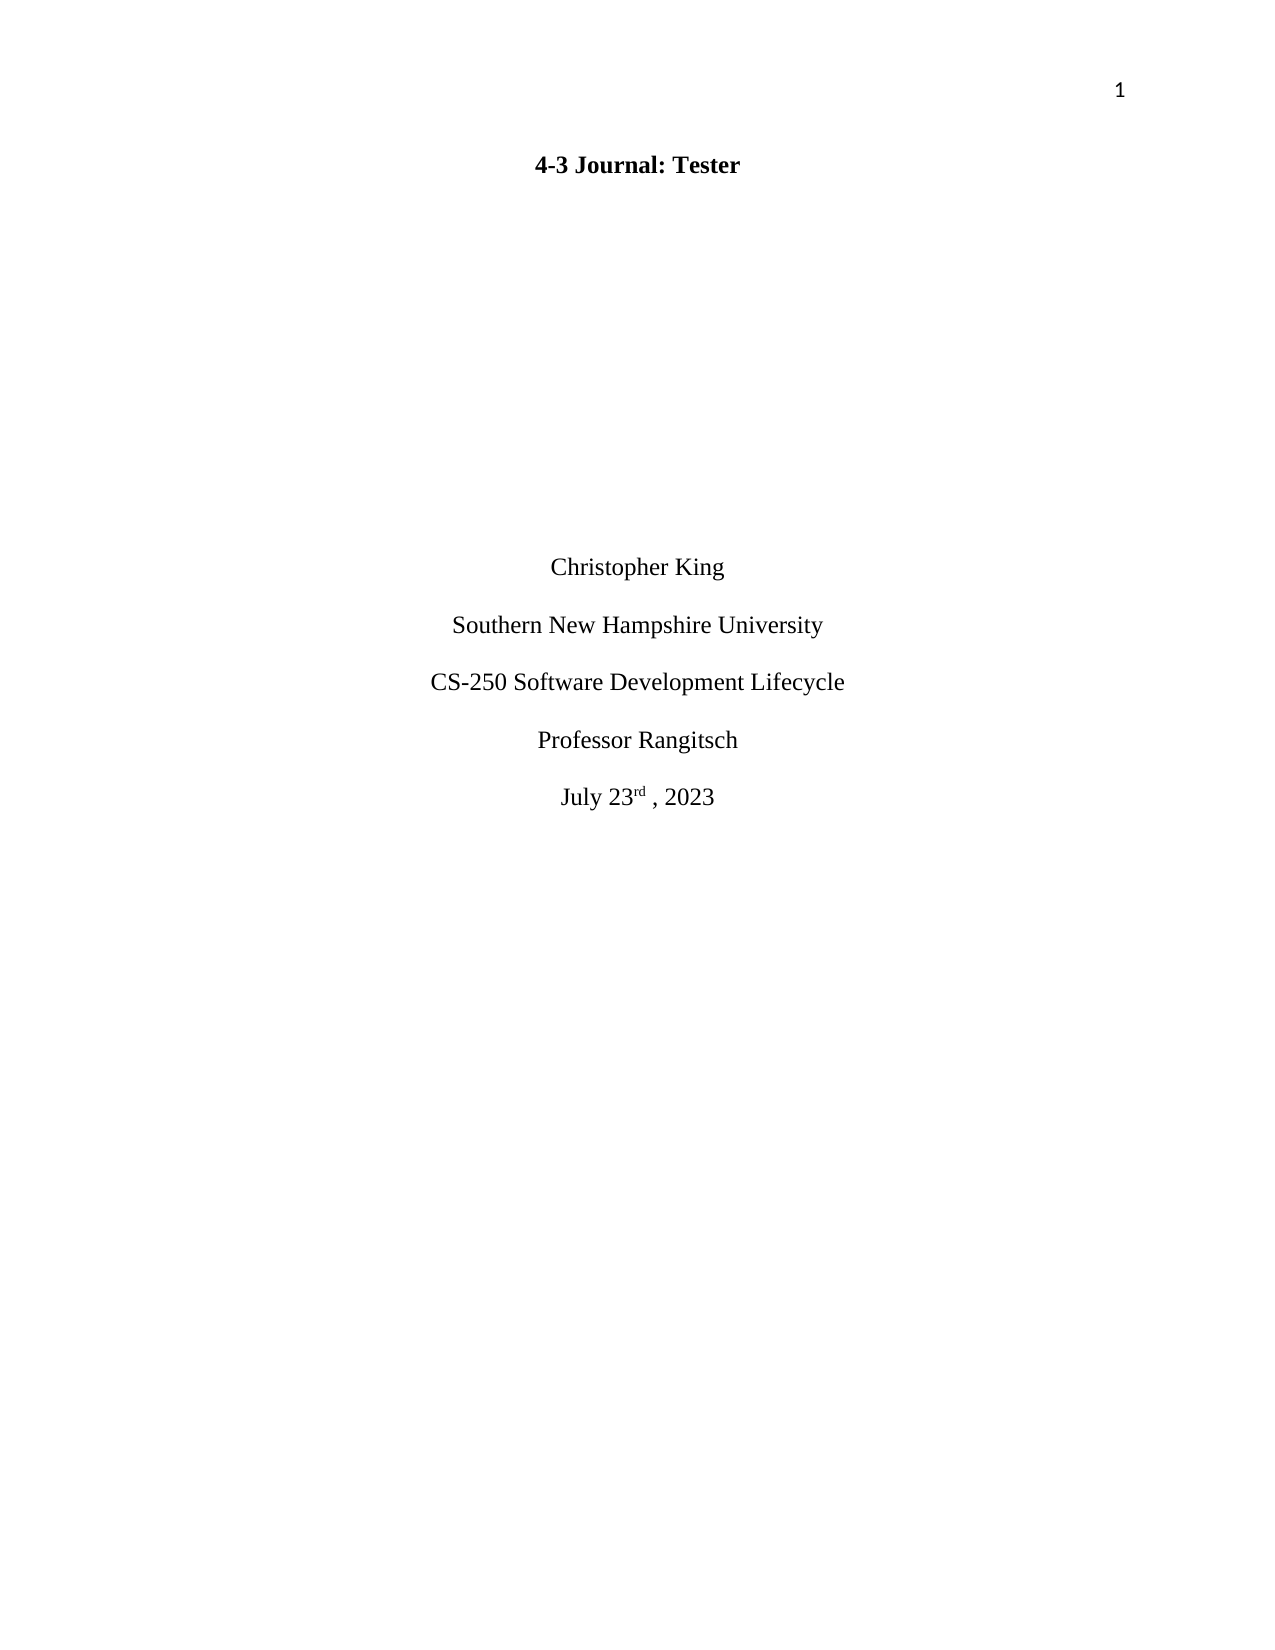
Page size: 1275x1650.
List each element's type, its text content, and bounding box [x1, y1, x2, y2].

text July 23rd , 2023 [150, 782, 1125, 811]
text 4-3 Journal: Tester [150, 150, 1125, 179]
text Southern New Hampshire University [150, 610, 1125, 639]
text Professor Rangitsch [150, 725, 1125, 754]
text CS-250 Software Development Lifecycle [150, 667, 1125, 696]
text Christopher King [150, 552, 1125, 581]
